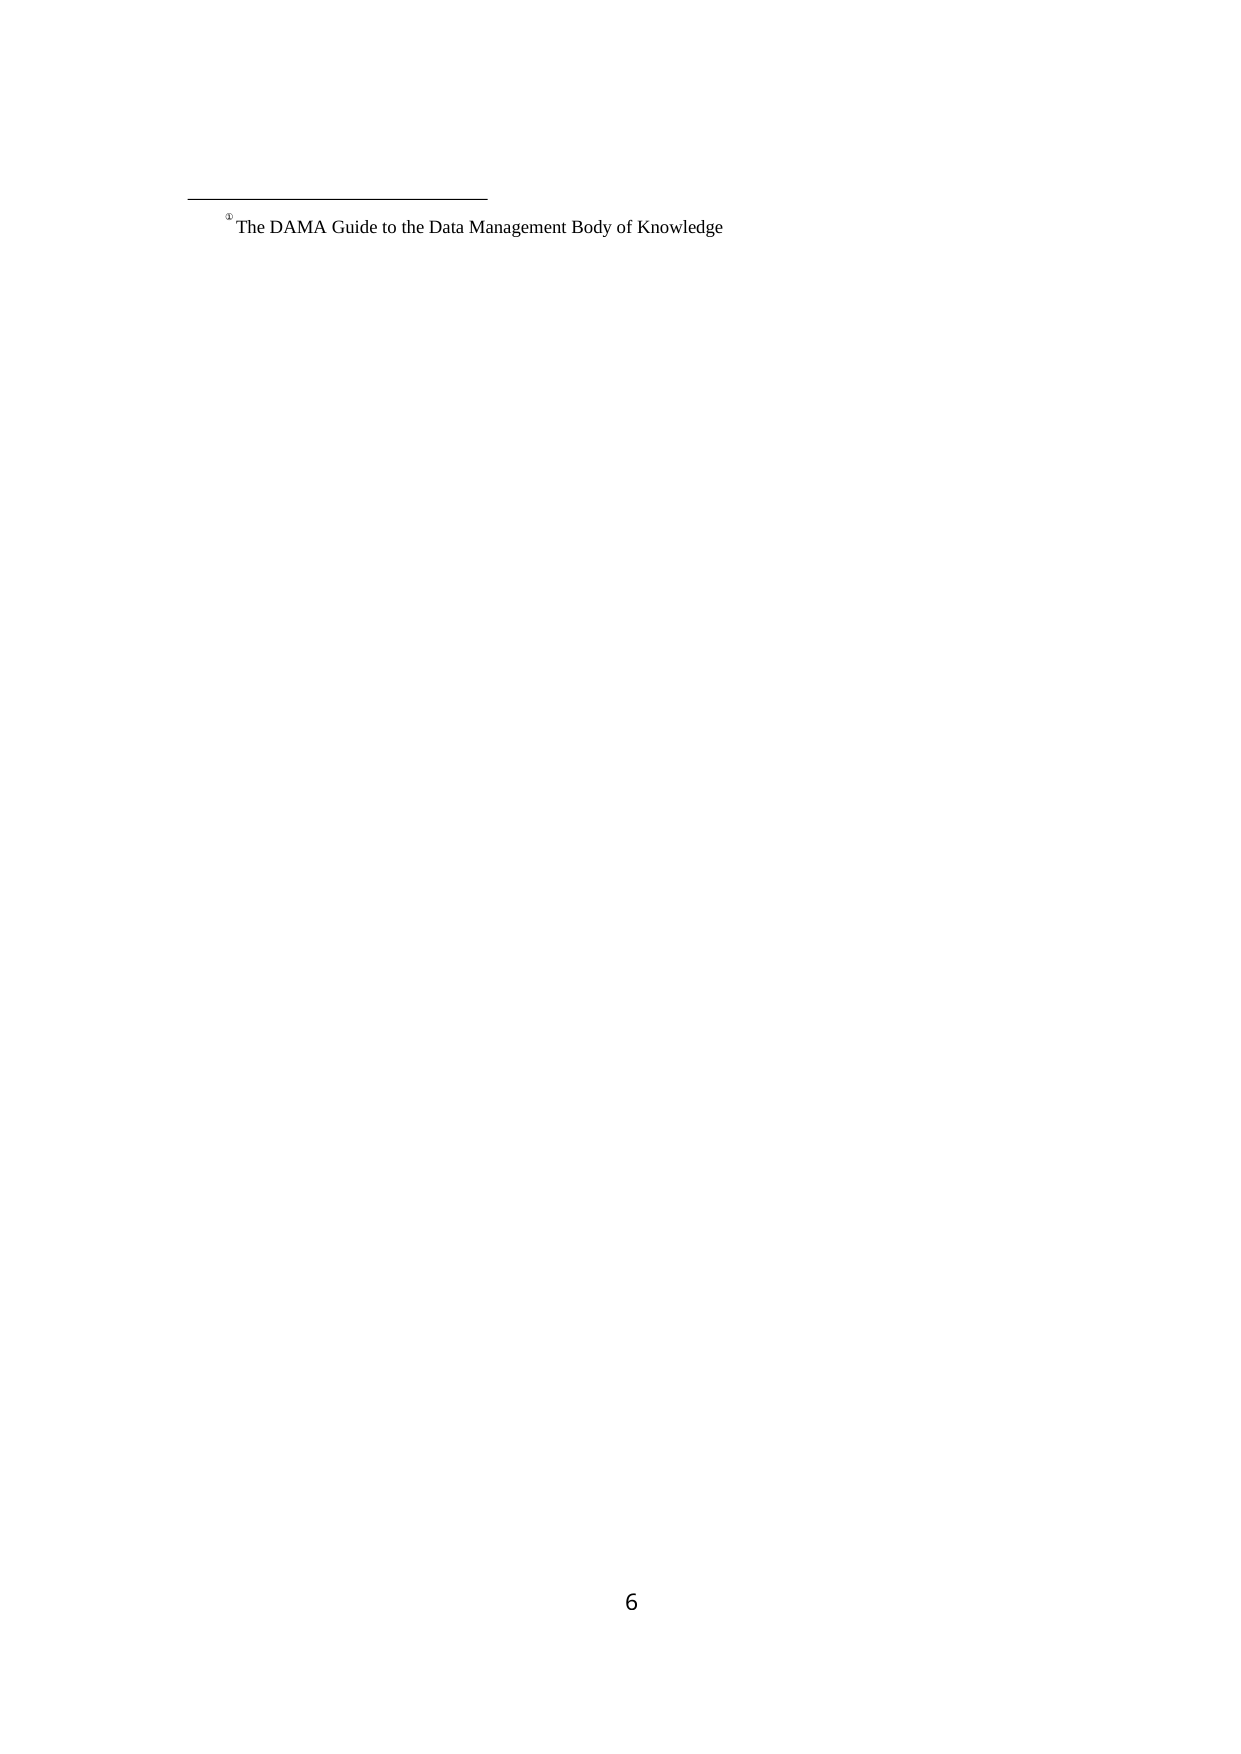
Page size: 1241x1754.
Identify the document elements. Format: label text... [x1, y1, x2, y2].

text ① The DAMA Guide to the Data Management Body of Knowledge [225, 211, 1190, 237]
